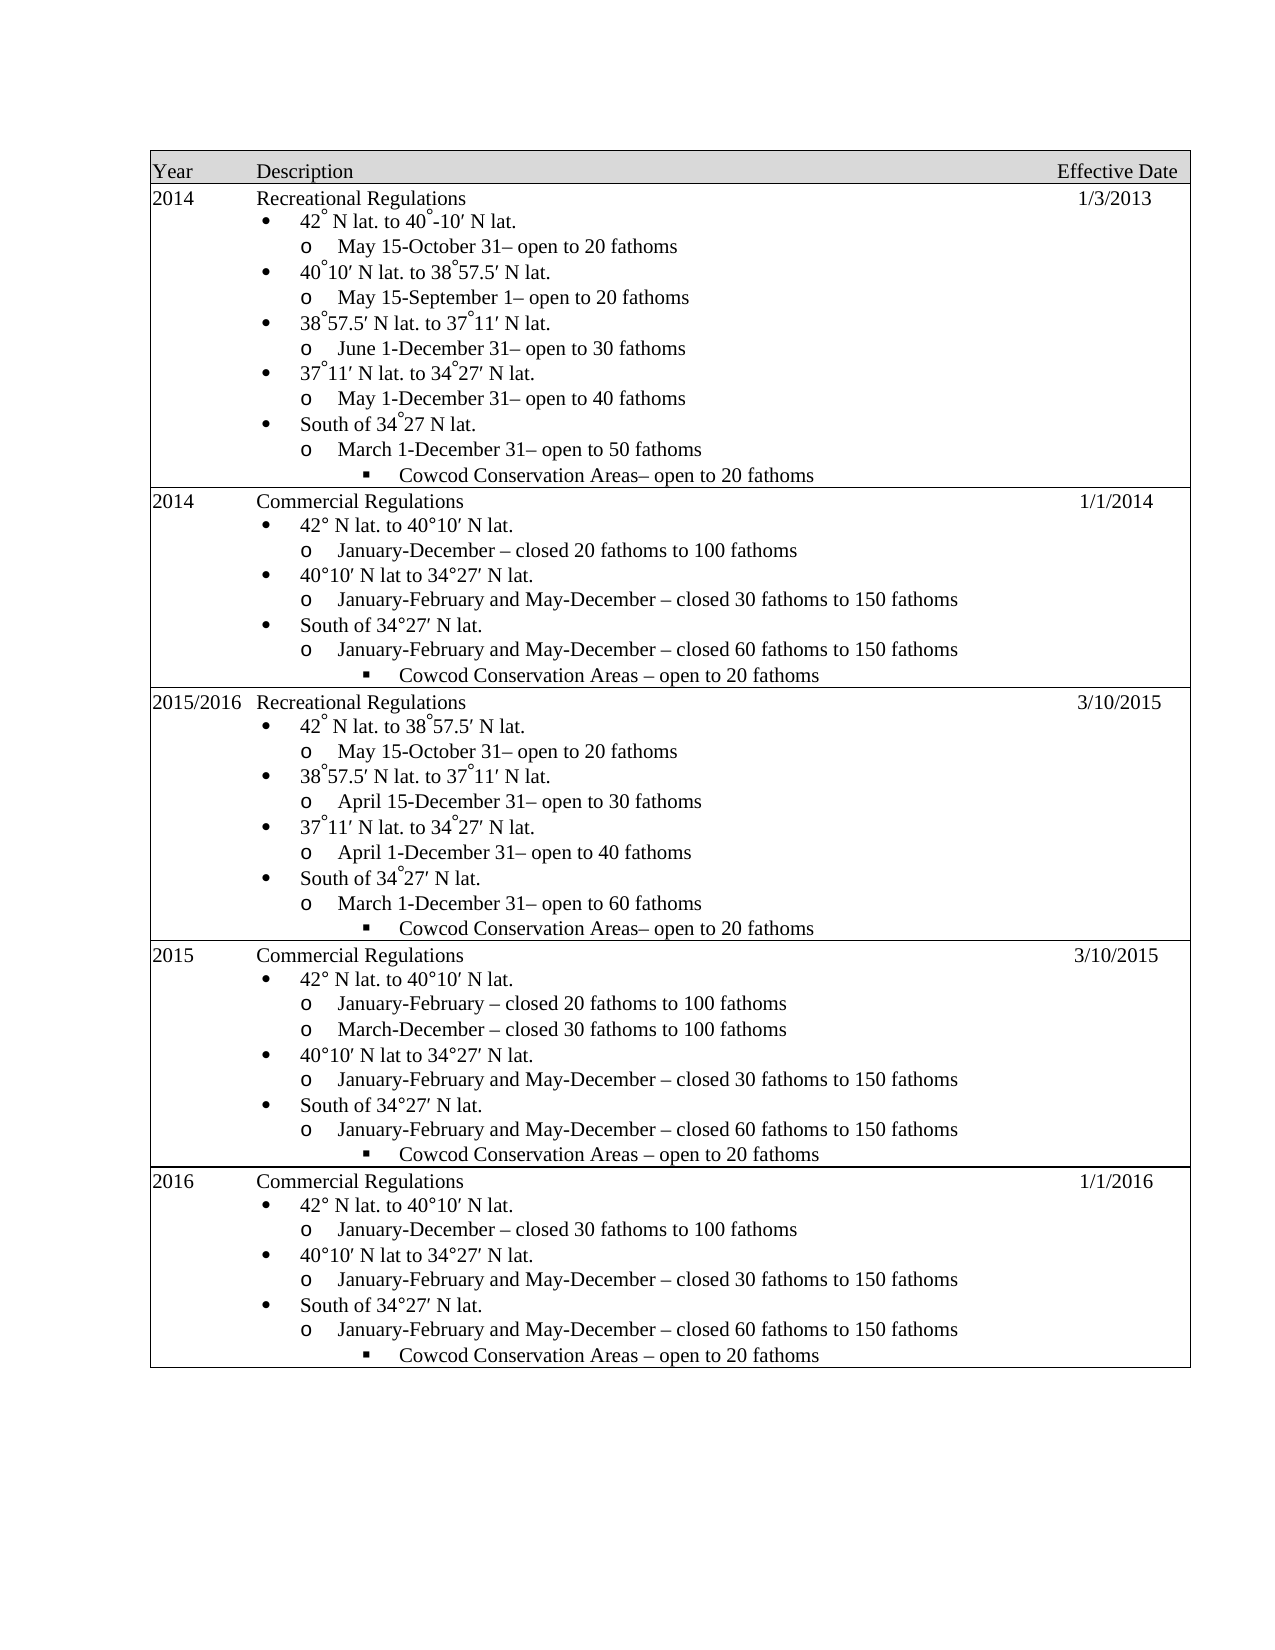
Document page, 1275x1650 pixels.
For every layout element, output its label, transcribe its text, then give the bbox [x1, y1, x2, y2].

table_cell 2015/2016 [151, 688, 255, 940]
table_header Effective Date [1050, 151, 1190, 183]
table_cell 1/3/2013 [956, 184, 1190, 487]
table_cell 2014 [151, 184, 255, 487]
table_cell 3/10/2015 [1050, 941, 1190, 1166]
table_cell 3/10/2015 [956, 688, 1190, 940]
table_cell Commercial Regulations 42° N lat. to 40°10ʹ N lat. January-February – closed 20 fathoms to 100 fathoms March-December – closed 30 fathoms to 100 fathoms 40°10ʹ N lat to 34°27ʹ N lat. January-February and May-December – closed 30 fathoms to 150 fathoms South of 34°27ʹ N lat. January-February and May-December – closed 60 fathoms to 150 fathoms Cowcod Conservation Areas – open to 20 fathoms [255, 941, 1050, 1166]
table_cell Recreational Regulations 42 N lat. to 40-10ʹ N lat. May 15-October 31– open to 20 fathoms 4010ʹ N lat. to 3857.5ʹ N lat. May 15-September 1– open to 20 fathoms 3857.5ʹ N lat. to 3711ʹ N lat. June 1-December 31– open to 30 fathoms 3711ʹ N lat. to 3427ʹ N lat. May 1-December 31– open to 40 fathoms South of 3427 N lat. March 1-December 31– open to 50 fathoms Cowcod Conservation Areas– open to 20 fathoms [255, 184, 956, 487]
table_cell 1/1/2014 [1050, 488, 1190, 687]
table_header Year [151, 151, 255, 183]
table_cell 1/1/2016 [1050, 1168, 1190, 1367]
table_cell Commercial Regulations 42° N lat. to 40°10ʹ N lat. January-December – closed 30 fathoms to 100 fathoms 40°10ʹ N lat to 34°27ʹ N lat. January-February and May-December – closed 30 fathoms to 150 fathoms South of 34°27ʹ N lat. January-February and May-December – closed 60 fathoms to 150 fathoms Cowcod Conservation Areas – open to 20 fathoms [255, 1168, 1050, 1367]
table_header Description [255, 151, 1050, 183]
table_cell 2014 [151, 488, 255, 687]
table_cell 2016 [151, 1168, 255, 1367]
table_cell 2015 [151, 941, 255, 1166]
table_cell Recreational Regulations 42 N lat. to 3857.5ʹ N lat. May 15-October 31– open to 20 fathoms 3857.5ʹ N lat. to 3711ʹ N lat. April 15-December 31– open to 30 fathoms 3711ʹ N lat. to 3427ʹ N lat. April 1-December 31– open to 40 fathoms South of 3427ʹ N lat. March 1-December 31– open to 60 fathoms Cowcod Conservation Areas– open to 20 fathoms [255, 688, 956, 940]
